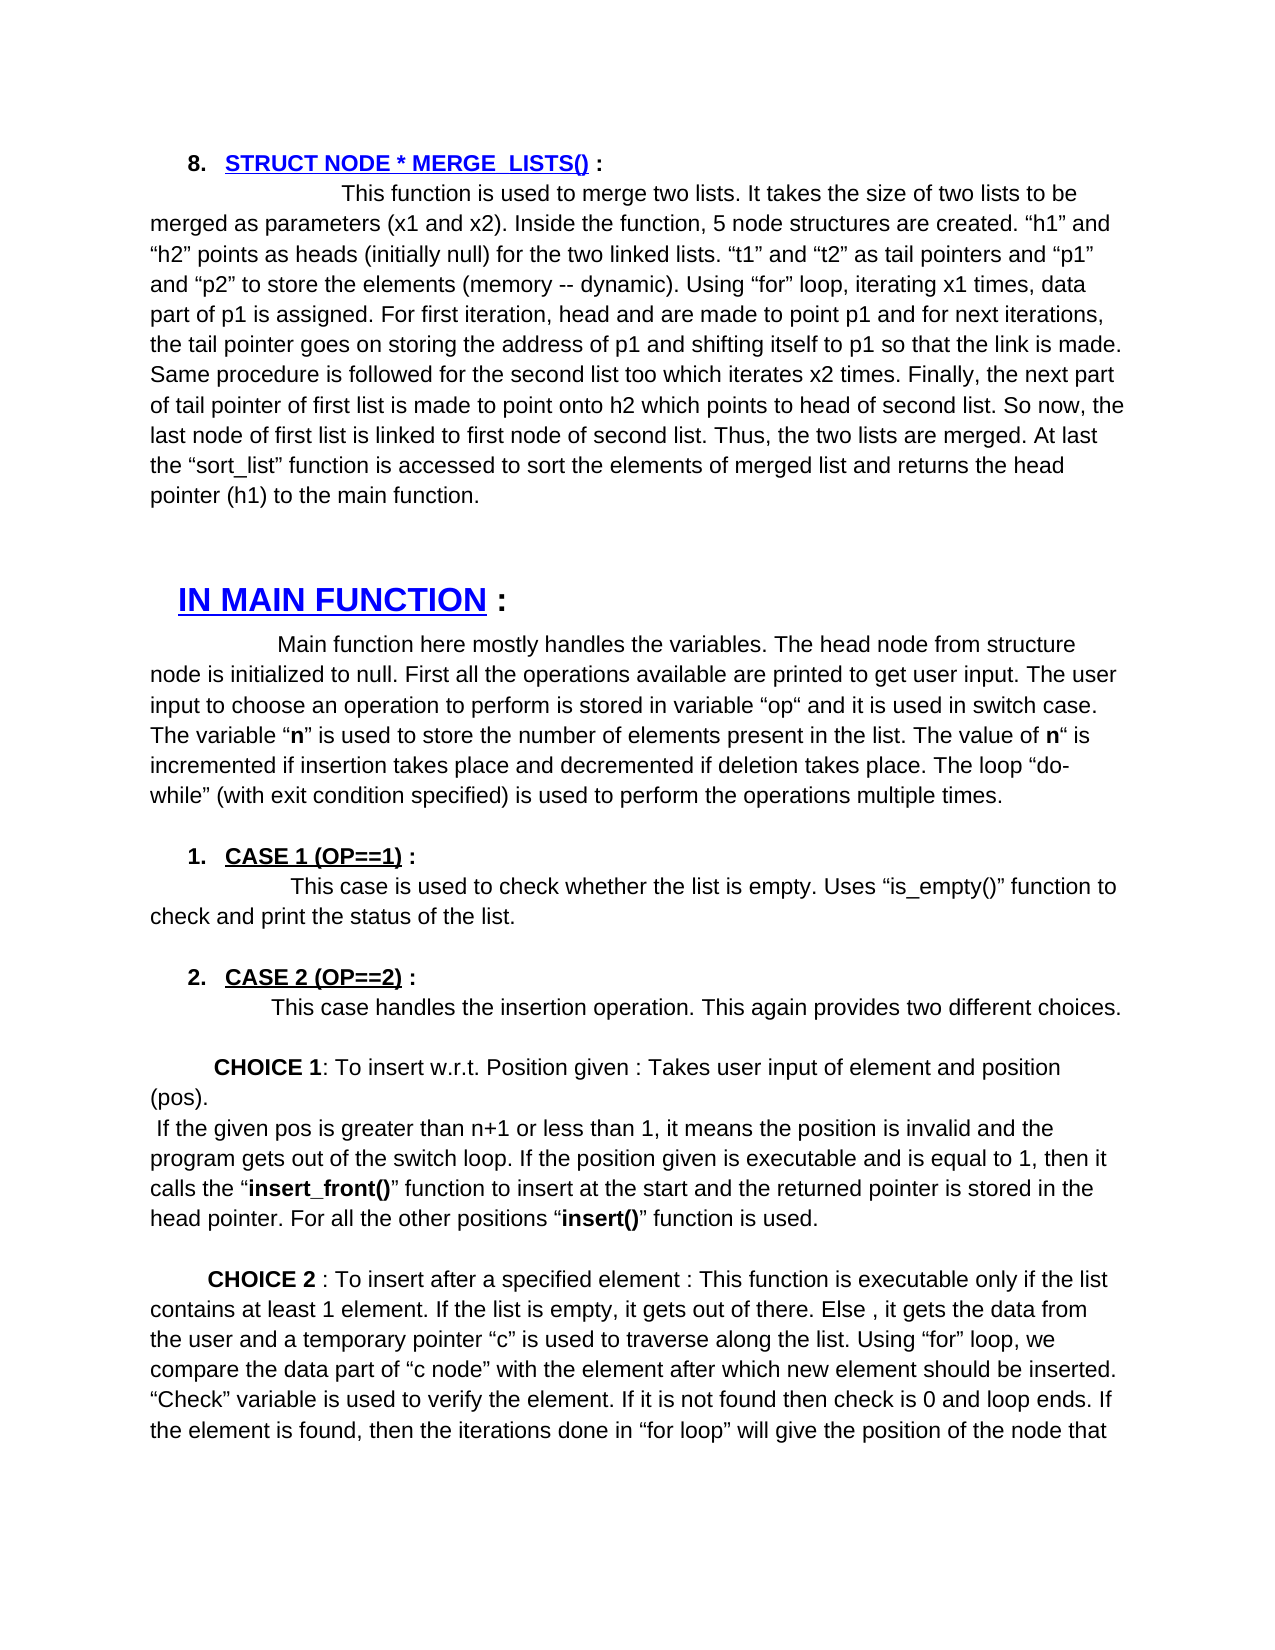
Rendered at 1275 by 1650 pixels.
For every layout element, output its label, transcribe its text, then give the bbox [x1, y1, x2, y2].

text This case handles the insertion operation. This again provides two different choices. [150, 994, 1125, 1020]
subtitle IN MAIN FUNCTION : [150, 580, 1125, 619]
text This function is used to merge two lists. It takes the size of two lists to be merged as parameters (x1 and x2). Inside the function, 5 node structures are created. “h1” and “h2” points as heads (initially null) for the two linked lists. “t1” and “t2” as tail pointers and “p1” and “p2” to store the elements (memory -- dynamic). Using “for” loop, iterating x1 times, data part of p1 is assigned. For first iteration, head and are made to point p1 and for next iterations, the tail pointer goes on storing the address of p1 and shifting itself to p1 so that the link is made. Same procedure is followed for the second list too which iterates x2 times. Finally, the next part of tail pointer of first list is made to point onto h2 which points to head of second list. So now, the last node of first list is linked to first node of second list. Thus, the two lists are merged. At last the “sort_list” function is accessed to sort the elements of merged list and returns the head pointer (h1) to the main function. [150, 180, 1125, 509]
text CHOICE 1: To insert w.r.t. Position given : Takes user input of element and position (pos). [150, 1054, 1125, 1111]
text The variable “n” is used to store the number of elements present in the list. The value of n“ is incremented if insertion takes place and decremented if deletion takes place. The loop “do-while” (with exit condition specified) is used to perform the operations multiple times. [150, 722, 1125, 808]
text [150, 1266, 1125, 1443]
text If the given pos is greater than n+1 or less than 1, it means the position is invalid and the program gets out of the switch loop. If the position given is executable and is equal to 1, then it calls the “insert_front()” function to insert at the start and the returned pointer is stored in the head pointer. For all the other positions “insert()” function is used. [150, 1114, 1125, 1231]
text This case is used to check whether the list is empty. Uses “is_empty()” function to check and print the status of the list. [150, 873, 1125, 929]
text Main function here mostly handles the variables. The head node from structure node is initialized to null. First all the operations available are printed to get user input. The user input to choose an operation to perform is stored in variable “op“ and it is used in switch case. [150, 631, 1125, 718]
list STRUCT NODE * MERGE_LISTS() : [187, 150, 1125, 176]
list CASE 1 (OP==1) : [187, 843, 1125, 869]
list CASE 2 (OP==2) : [187, 963, 1125, 990]
